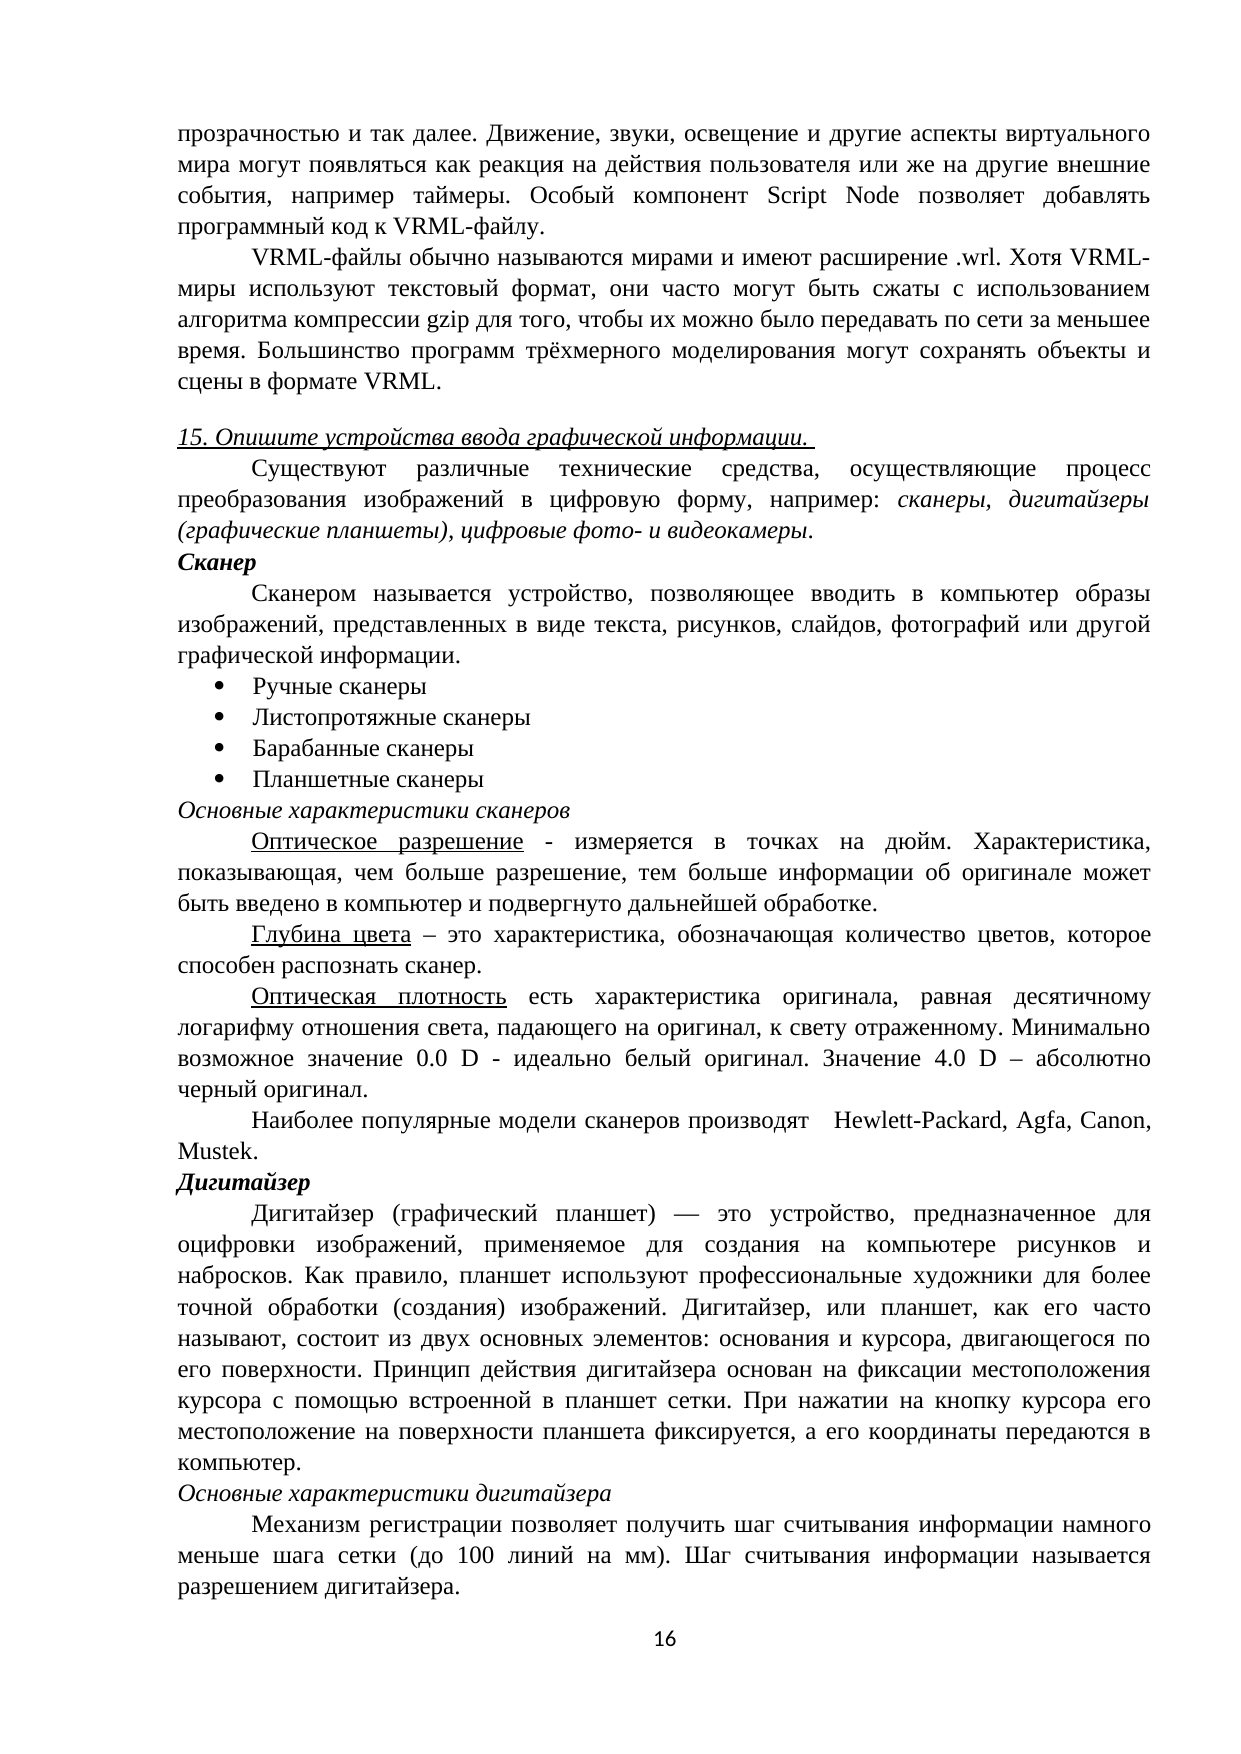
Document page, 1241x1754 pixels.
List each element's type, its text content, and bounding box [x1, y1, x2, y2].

text Глубина цвета – это характеристика, обозначающая количество цветов, которое способен распознать сканер. [177, 919, 1152, 979]
text Оптическое разрешение - измеряется в точках на дюйм. Характеристика, показывающая, чем больше разрешение, тем больше информации об оригинале может быть введено в компьютер и подвергнуто дальнейшей обработке. [177, 826, 1152, 917]
text VRML-файлы обычно называются мирами и имеют расширение .wrl. Хотя VRML-миры используют текстовый формат, они часто могут быть сжаты с использованием алгоритма компрессии gzip для того, чтобы их можно было передавать по сети за меньшее время. Большинство программ трёхмерного моделирования могут сохранять объекты и сцены в формате VRML. [177, 242, 1152, 395]
text Наиболее популярные модели сканеров производят Hewlett-Packard, Agfa, Canon, Mustek. [177, 1105, 1152, 1165]
list Барабанные сканеры [215, 733, 1152, 762]
text Существуют различные технические средства, осуществляющие процесс преобразования изображений в цифровую форму, например: сканеры, дигитайзеры (графические планшеты), цифровые фото- и видеокамеры. [177, 453, 1152, 544]
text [177, 118, 1152, 240]
text Механизм регистрации позволяет получить шаг считывания информации намного меньше шага сетки (до 100 линий на мм). Шаг считывания информации называется разрешением дигитайзера. [177, 1509, 1152, 1600]
text Основные характеристики сканеров [177, 795, 1152, 824]
list Планшетные сканеры [215, 764, 1152, 793]
text Сканером называется устройство, позволяющее вводить в компьютер образы изображений, представленных в виде текста, рисунков, слайдов, фотографий или другой графической информации. [177, 578, 1152, 668]
text Дигитайзер (графический планшет) — это устройство, предназначенное для оцифровки изображений, применяемое для создания на компьютере рисунков и набросков. Как правило, планшет используют профессиональные художники для более точной обработки (создания) изображений. Дигитайзер, или планшет, как его часто называют, состоит из двух основных элементов: основания и курсора, двигающегося по его поверхности. Принцип действия дигитайзера основан на фиксации местоположения курсора с помощью встроенной в планшет сетки. При нажатии на кнопку курсора его местоположение на поверхности планшета фиксируется, а его координаты передаются в компьютер. [177, 1198, 1152, 1476]
text Оптическая плотность есть характеристика оригинала, равная десятичному логарифму отношения света, падающего на оригинал, к свету отраженному. Минимально возможное значение 0.0 D - идеально белый оригинал. Значение 4.0 D – абсолютно черный оригинал. [177, 981, 1152, 1103]
text Дигитайзер [177, 1167, 1152, 1196]
list Ручные сканеры [215, 671, 1152, 699]
subtitle 15. Опишите устройства ввода графической информации. [177, 422, 1152, 451]
text Основные характеристики дигитайзера [177, 1478, 1152, 1507]
text Сканер [177, 547, 1152, 575]
list Листопротяжные сканеры [215, 702, 1152, 731]
